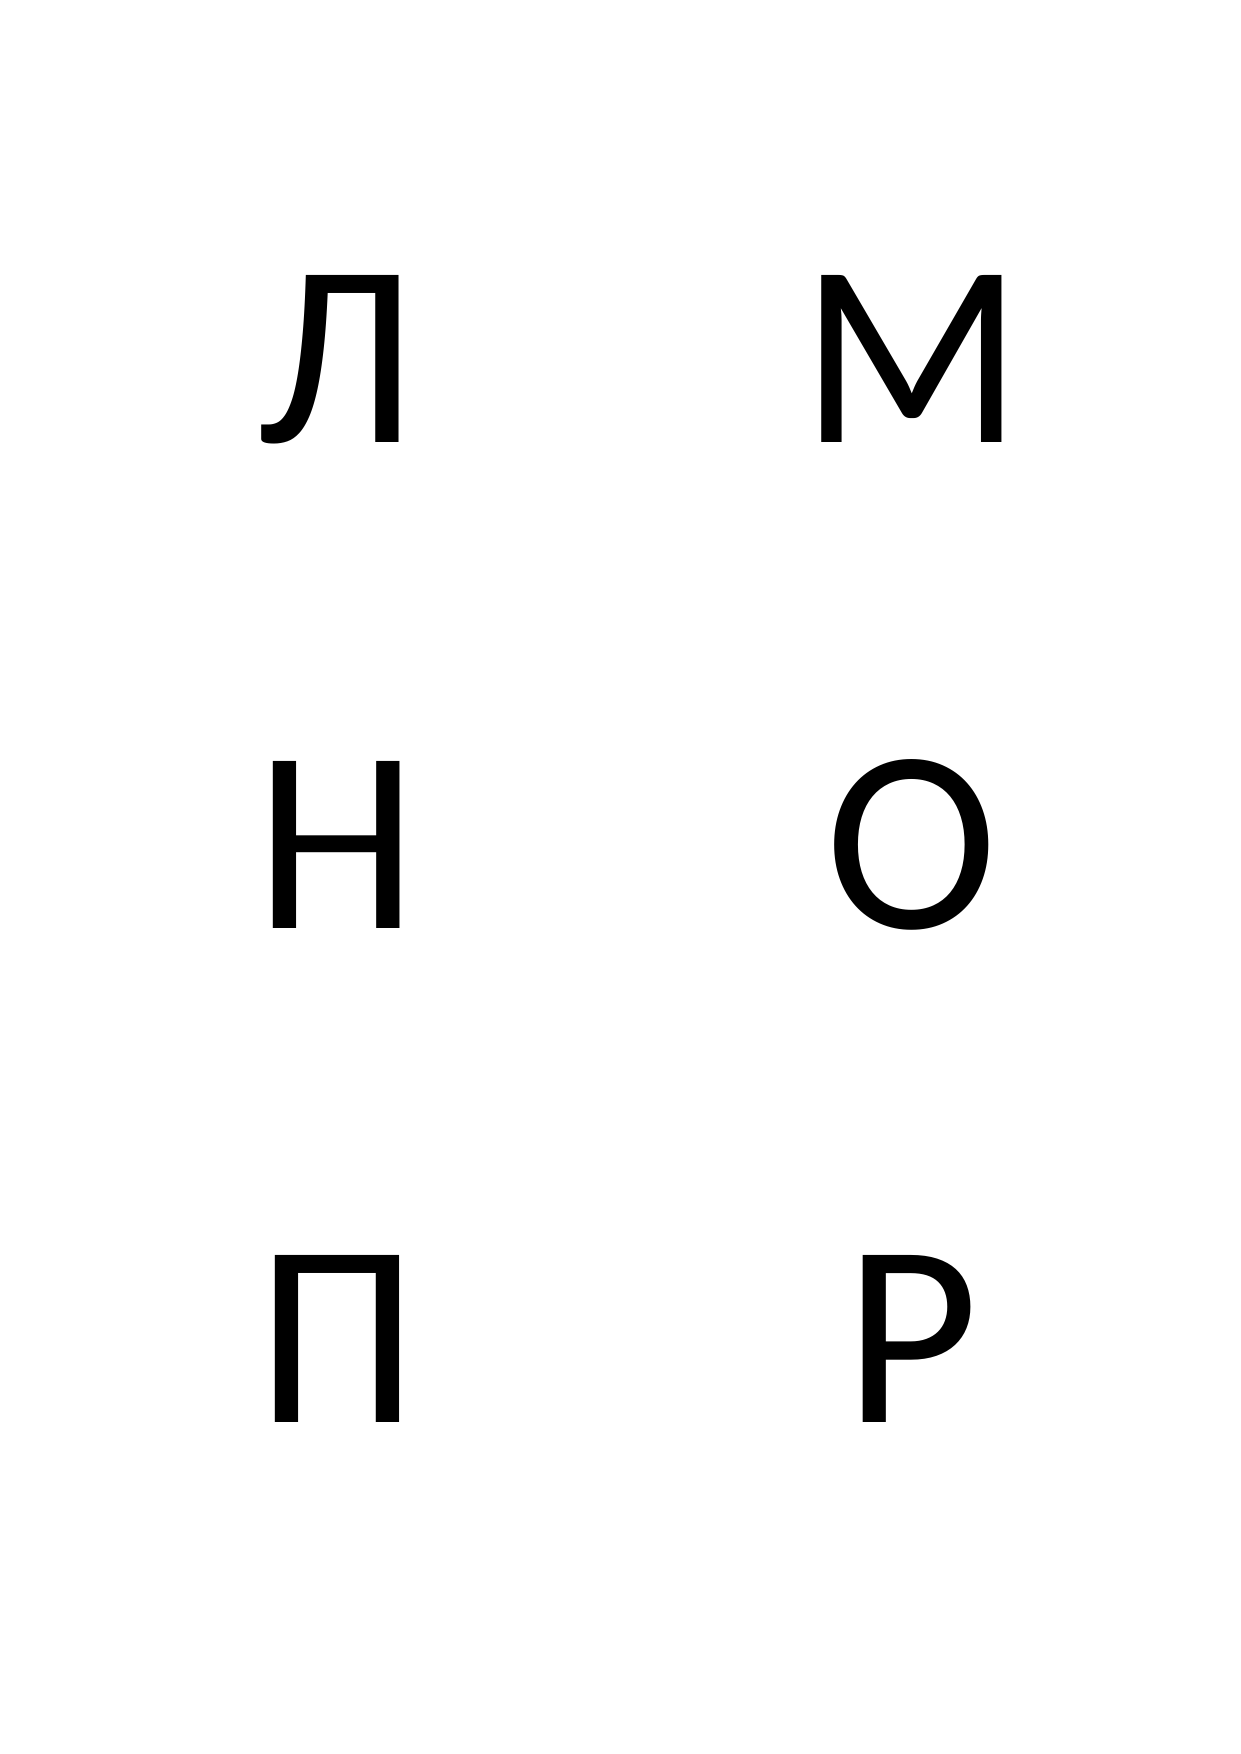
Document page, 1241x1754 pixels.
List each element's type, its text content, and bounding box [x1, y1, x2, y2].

table_cell Л [45, 148, 628, 574]
table_cell Н [45, 575, 628, 1119]
table_cell Р [628, 1120, 1195, 1562]
table_cell О [628, 575, 1195, 1119]
table_cell М [628, 148, 1195, 574]
table_cell П [45, 1120, 628, 1562]
